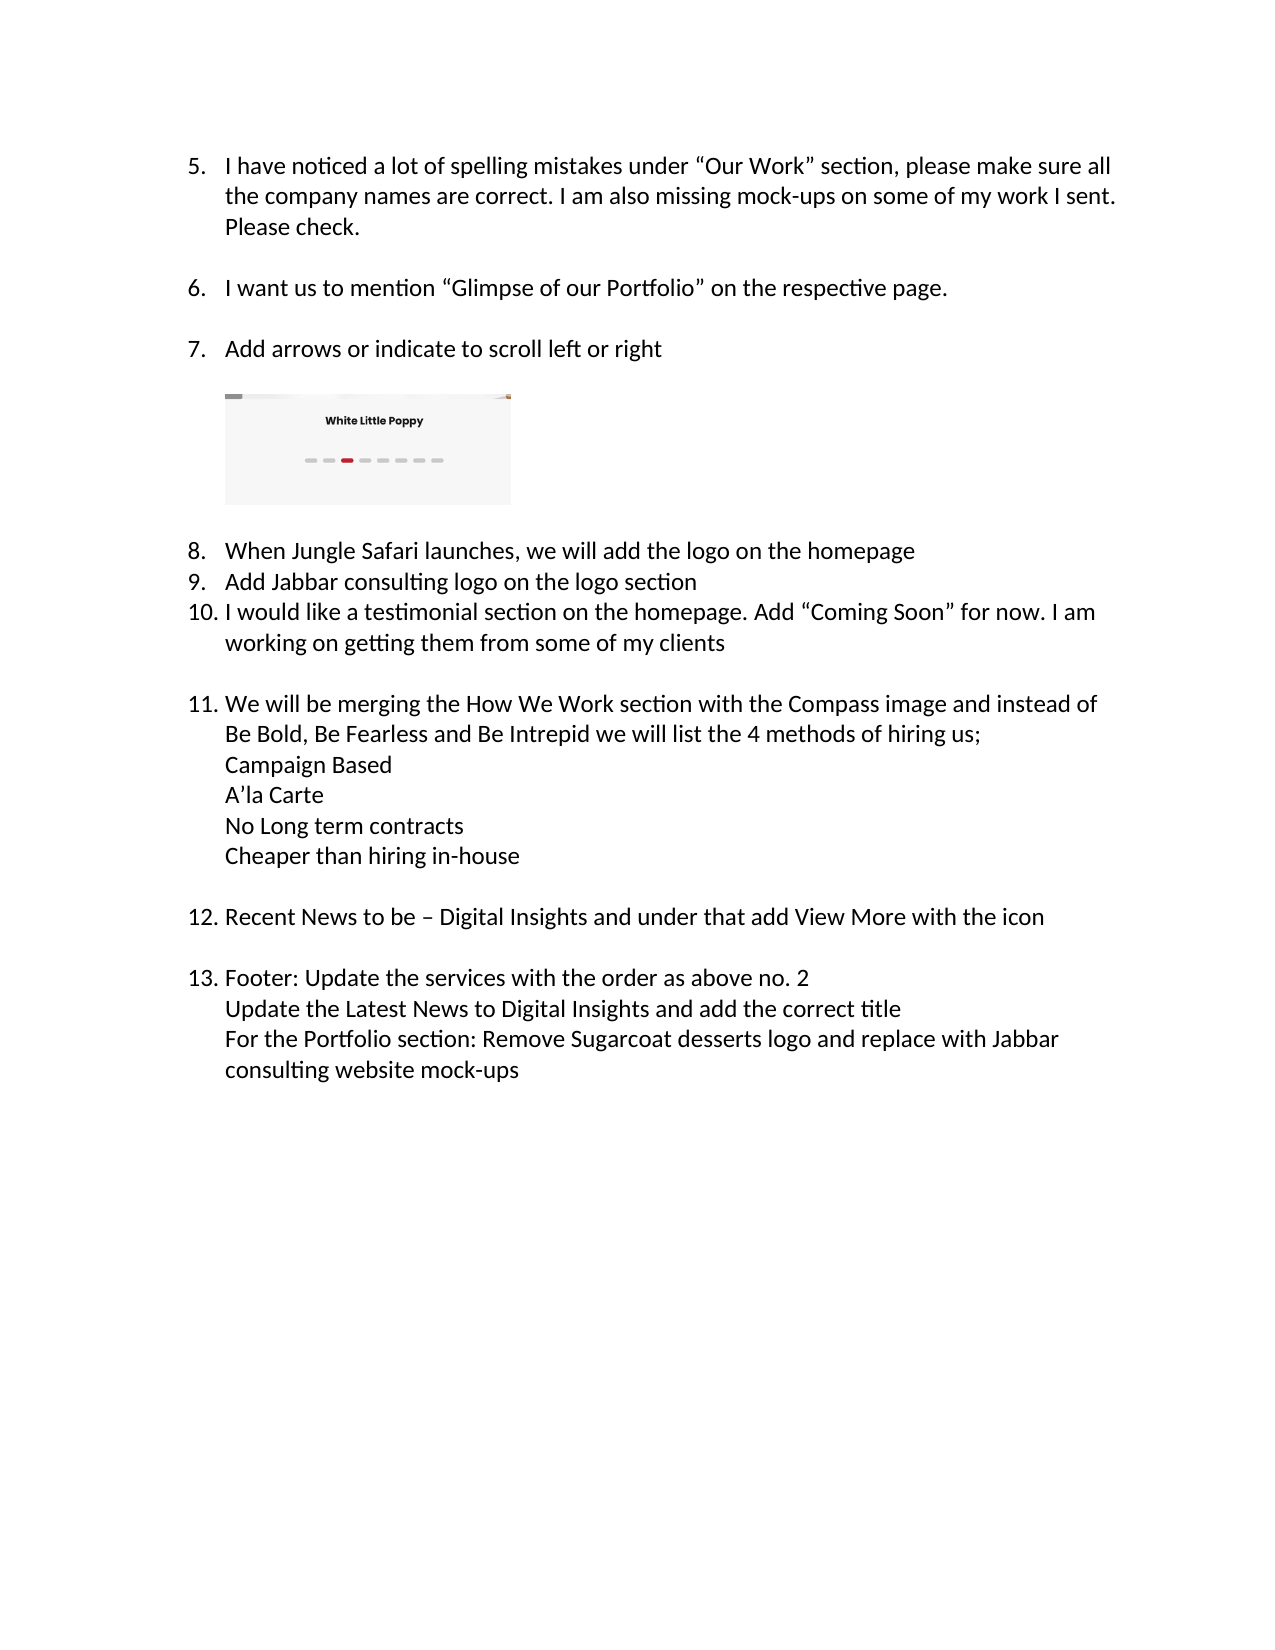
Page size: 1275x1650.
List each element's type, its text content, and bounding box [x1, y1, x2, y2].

picture [225, 394, 511, 505]
list Footer: Update the services with the order as above no. 2 Update the Latest News to Digital Insights and add the correct title For the Portfolio section: Remove Sugarcoat desserts logo and replace with Jabbar consulting website mock-ups [187, 962, 1125, 1084]
list I have noticed a lot of spelling mistakes under “Our Work” section, please make sure all the company names are correct. I am also missing mock-ups on some of my work I sent. Please check. [187, 150, 1125, 272]
list Cheaper than hiring in-house [225, 840, 1125, 871]
list Add arrows or indicate to scroll left or right [187, 333, 1125, 364]
list No Long term contracts [225, 810, 1125, 840]
list Add Jabbar consulting logo on the logo section [187, 566, 1125, 596]
list We will be merging the How We Work section with the Compass image and instead of Be Bold, Be Fearless and Be Intrepid we will list the 4 methods of hiring us; Campaign Based A’la Carte [187, 688, 1125, 810]
list I want us to mention “Glimpse of our Portfolio” on the respective page. [187, 272, 1125, 303]
list When Jungle Safari launches, we will add the logo on the homepage [187, 535, 1125, 566]
list I would like a testimonial section on the homepage. Add “Coming Soon” for now. I am working on getting them from some of my clients [187, 596, 1125, 688]
list Recent News to be – Digital Insights and under that add View More with the icon [187, 901, 1125, 932]
